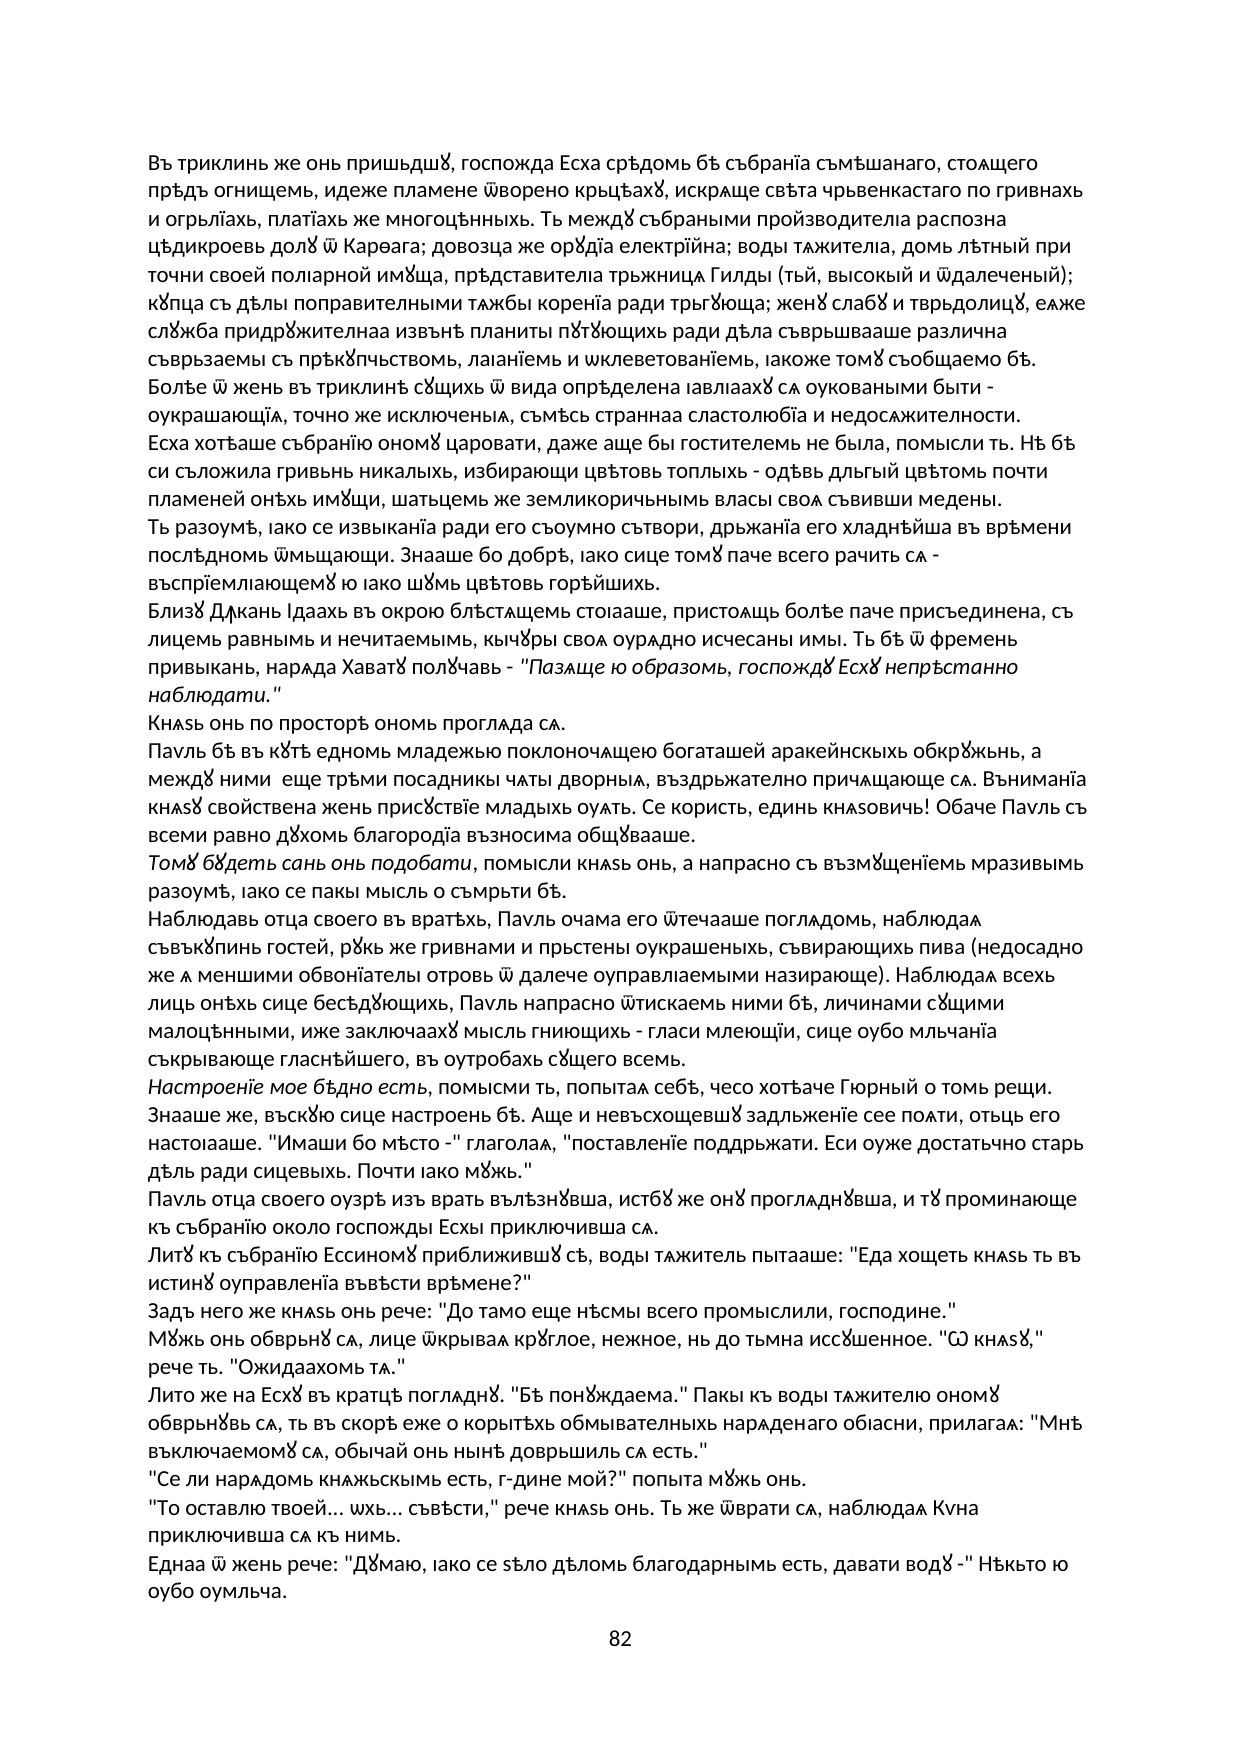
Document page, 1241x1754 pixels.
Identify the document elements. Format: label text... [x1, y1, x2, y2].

text Близꙋ Дꙟкань Iдаахь въ окрою блѣстѧщемь стоıааше, пристоѧщь болѣе паче присъединена, съ лицемь равнымь и нечитаемымь, кычꙋры своѧ оурѧдно исчесаны имы. Ть бѣ ѿ фремень привыкань, нарѧда Хаватꙋ полꙋчавь - "Пазѧще ю образомь, госпождꙋ Есхꙋ непрѣстанно наблюдати." [148, 596, 1093, 708]
text Настроенïе мое бѣдно есть, помысми ть, попытаѧ себѣ, чесо хотѣаче Гюрный о томь рещи. [148, 1072, 1093, 1100]
text Есха хотѣаше събранïю ономꙋ царовати, даже аще бы гостителемь не была, помысли ть. Нѣ бѣ си съложила гривьнь никалыхь, избирающи цвѣтовь топлыхь - одѣвь дльгый цвѣтомь почти пламеней онѣхь имꙋщи, шатьцемь же земликоричьнымь власы своѧ съвивши медены. [148, 428, 1093, 512]
text Задъ него же кнѧѕь онь рече: "До тамо еще нѣсмы всего промыслили, господине." [148, 1296, 1093, 1324]
text Томꙋ бꙋдеть сань онь подобати, помысли кнѧѕь онь, а напрасно съ възмꙋщенïемь мразивымь разоумѣ, ıако се пакы мысль о съмрьти бѣ. [148, 848, 1093, 904]
text Наблюдавь отца своего въ вратѣхь, Паѵль очама его ѿтечааше поглѧдомь, наблюдаѧ съвъкꙋпинь гостей, рꙋкь же гривнами и прьстены оукрашеныхь, съвирающихь пива (недосадно же ѧ меншими обвонïателы отровь ѿ далече оуправлıаемыми назирающе). Наблюдаѧ всехь лиць онѣхь сице бесѣдꙋющихь, Паѵль напрасно ѿтискаемь ними бѣ, личинами сꙋщими малоцѣнными, иже заключаахꙋ мысль гниющихь - гласи млеющïи, сице оубо мльчанïа съкрывающе гласнѣйшего, въ оутробахь сꙋщего всемь. [148, 904, 1093, 1072]
text Въ триклинь же онь пришьдшꙋ, госпожда Есха срѣдомь бѣ събранïа съмѣшанаго, стоѧщего прѣдъ огнищемь, идеже пламене ѿворено крьцѣахꙋ, искрѧще свѣта чрьвенкастаго по гривнахь и огрьлïахь, платïахь же многоцѣнныхь. Ть междꙋ събраными пройзводителıа распозна цѣдикроевь долꙋ ѿ Карѳага; довозца же орꙋдïа електрïйна; воды тѧжителıа, домь лѣтный при точни своей полıарной имꙋща, прѣдставителıа трьжницѧ Гилды (тьй, высокый и ѿдалеченый); кꙋпца съ дѣлы поправителными тѧжбы коренïа ради трьгꙋюща; женꙋ слабꙋ и тврьдолицꙋ, еѧже слꙋжба придрꙋжителнаа извънѣ планиты пꙋтꙋющихь ради дѣла съврьшвааше различна съврьзаемы съ прѣкꙋпчьствомь, лаıанïемь и ѡклеветованïемь, ıакоже томꙋ съобщаемо бѣ. [148, 148, 1093, 372]
text Ть разоумѣ, ıако се извыканïа ради его съоумно сътвори, дрьжанïа его хладнѣйша въ врѣмени послѣдномь ѿмьщающи. Знааше бо добрѣ, ıако сице томꙋ паче всего рачить сѧ - въспрïемлıающемꙋ ю ıако шꙋмь цвѣтовь горѣйшихь. [148, 512, 1093, 596]
text Мꙋжь онь обврьнꙋ сѧ, лице ѿкрываѧ крꙋглое, нежное, нь до тьмна иссꙋшенное. "Ѡ кнѧѕꙋ," рече ть. "Ожидаахомь тѧ." [148, 1324, 1093, 1381]
text Паѵль бѣ въ кꙋтѣ едномь младежью поклоночѧщею богаташей аракейнскыхь обкрꙋжьнь, а междꙋ ними еще трѣми посадникы чѧты дворныѧ, въздрьжателно причѧщающе сѧ. Въниманïа кнѧѕꙋ свойствена жень присꙋствïе младыхь оуѧть. Се користь, единь кнѧѕовичь! Обаче Паѵль съ всеми равно дꙋхомь благородïа възносима общꙋвааше. [148, 736, 1093, 848]
text Паѵль отца своего оузрѣ изъ врать вълѣзнꙋвша, истбꙋ же онꙋ проглѧднꙋвша, и тꙋ проминающе къ събранïю около госпожды Есхы приключивша сѧ. [148, 1184, 1093, 1240]
text "Се ли нарѧдомь кнѧжьскымь есть, г-дине мой?" попыта мꙋжь онь. [148, 1464, 1093, 1493]
text Литꙋ къ събранïю Ессиномꙋ приближившꙋ сѣ, воды тѧжитель пытааше: "Еда хощеть кнѧѕь ть въ истинꙋ оуправленïа въвѣсти врѣмене?" [148, 1240, 1093, 1296]
text Знааше же, въскꙋю сице настроень бѣ. Аще и невъсхощевшꙋ задльженïе сее поѧти, отьць его настоıааше. "Имаши бо мѣсто -" глаголаѧ, "поставленïе поддрьжати. Еси оуже достатьчно старь дѣль ради сицевыхь. Почти ıако мꙋжь." [148, 1100, 1093, 1184]
text Еднаа ѿ жень рече: "Дꙋмаю, ıако се ѕѣло дѣломь благодарнымь есть, давати водꙋ -" Нѣкьто ю оубо оумльча. [148, 1549, 1093, 1605]
text Кнѧѕь онь по просторѣ ономь проглѧда сѧ. [148, 708, 1093, 736]
text "То оставлю твоей... ѡхь... съвѣсти," рече кнѧѕь онь. Ть же ѿврати сѧ, наблюдаѧ Кѵна приключивша сѧ къ нимь. [148, 1493, 1093, 1549]
text Болѣе ѿ жень въ триклинѣ сꙋщихь ѿ вида опрѣделена ıавлıаахꙋ сѧ оуковаными быти - оукрашающïѧ, точно же исключеныѧ, съмѣсь страннаа сластолюбïа и недосѧжителности. [148, 372, 1093, 428]
